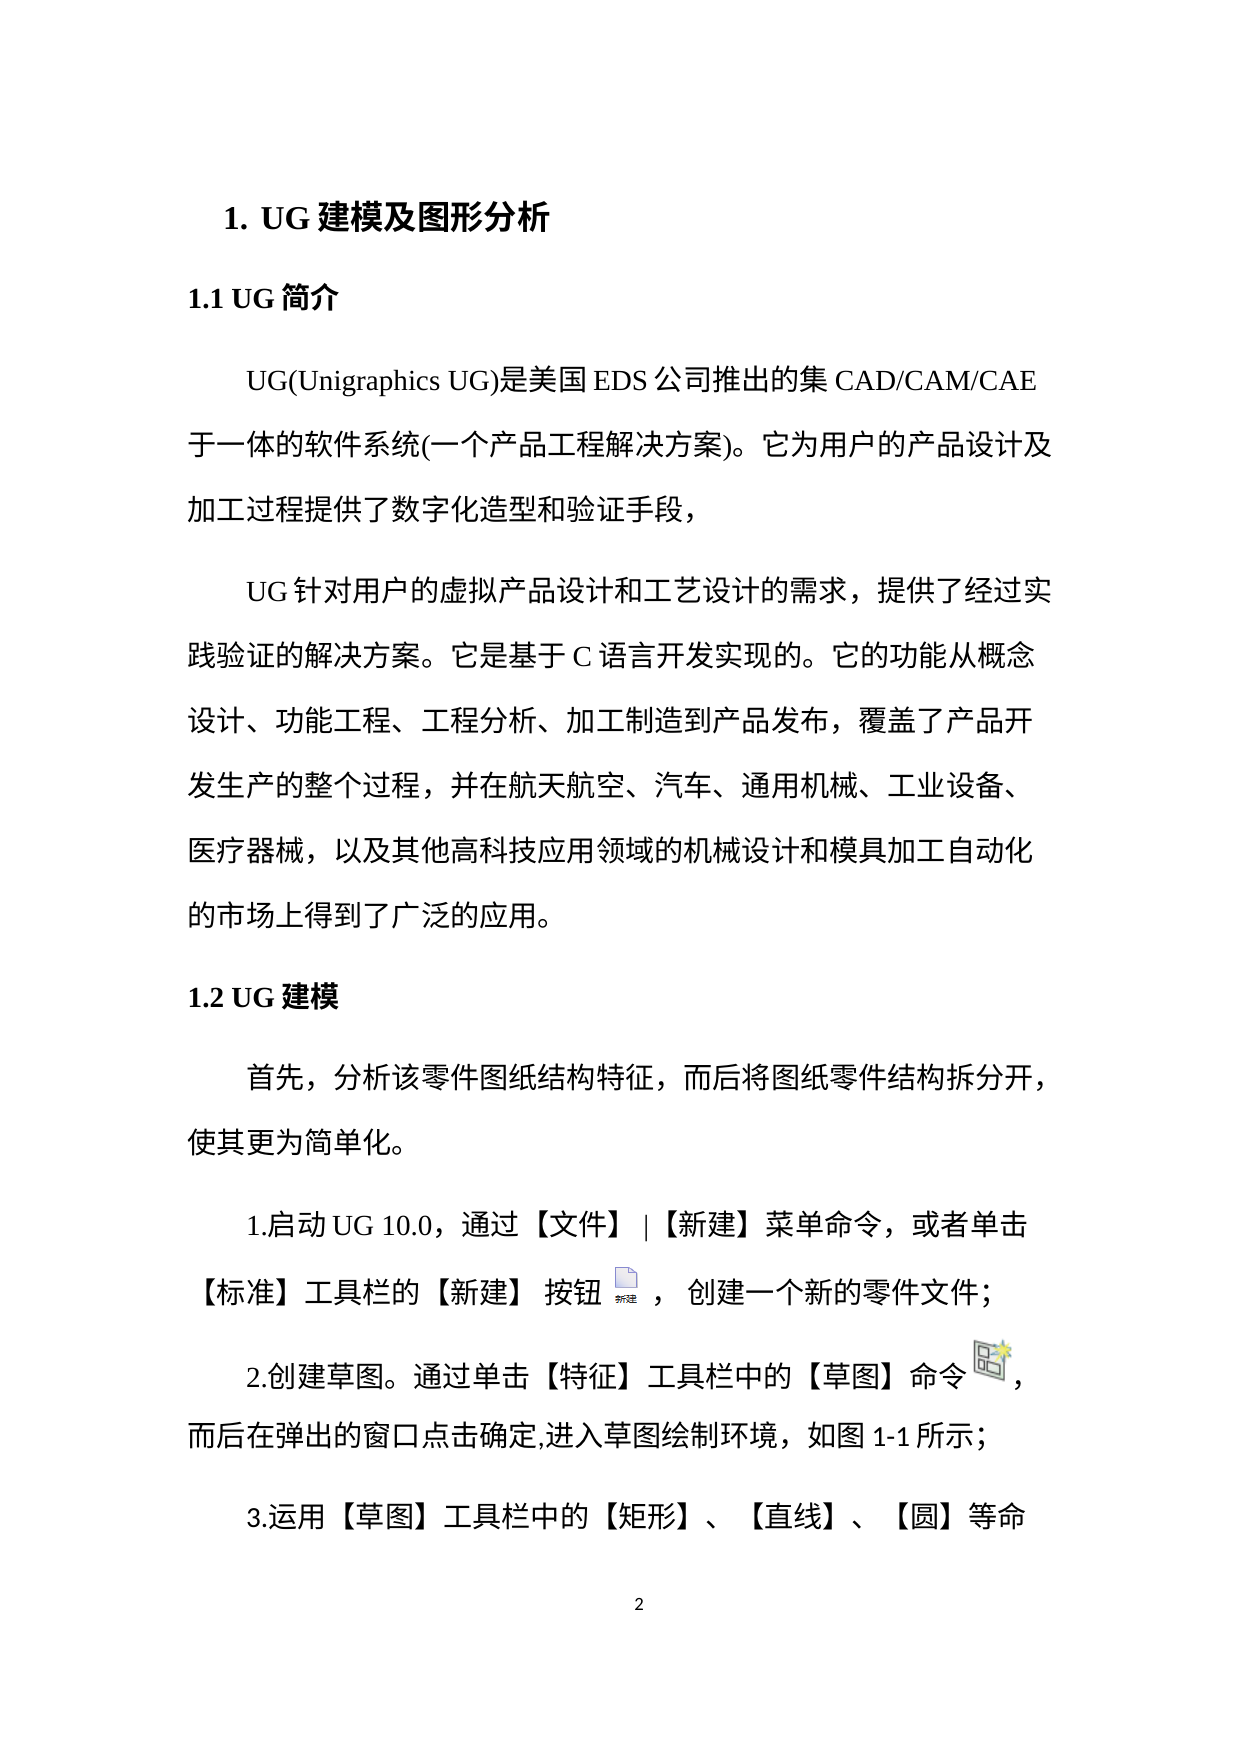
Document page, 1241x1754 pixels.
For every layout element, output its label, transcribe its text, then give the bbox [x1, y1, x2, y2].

subtitle 1.1 UG简介 [187, 264, 1053, 329]
text UG针对用户的虚拟产品设计和工艺设计的需求，提供了经过实践验证的解决方案。它是基于C语言开发实现的。它的功能从概念设计、功能工程、工程分析、加工制造到产品发布，覆盖了产品开发生产的整个过程，并在航天航空、汽车、通用机械、工业设备、医疗器械，以及其他高科技应用领域的机械设计和模具加工自动化的市场上得到了广泛的应用。 [187, 556, 1053, 946]
text 首先，分析该零件图纸结构特征，而后将图纸零件结构拆分开，使其更为简单化。 [187, 1044, 1053, 1174]
text 2.创建草图。通过单击【特征】工具栏中的【草图】命令，而后在弹出的窗口点击确定,进入草图绘制环境，如图1-1所示； [187, 1336, 1053, 1466]
subtitle UG建模及图形分析 [223, 182, 1053, 247]
picture [967, 1336, 1012, 1383]
text 1.启动UG 10.0，通过【文件】 |【新建】菜单命令，或者单击【标准】工具栏的【新建】 按钮 ， 创建一个新的零件文件； [187, 1190, 1053, 1320]
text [187, 1482, 1053, 1547]
subtitle 1.2 UG建模 [187, 962, 1053, 1027]
text UG(Unigraphics UG)是美国EDS公司推出的集CAD/CAM/CAE于一体的软件系统(一个产品工程解决方案)。它为用户的产品设计及加工过程提供了数字化造型和验证手段， [187, 345, 1053, 540]
picture [602, 1262, 646, 1304]
